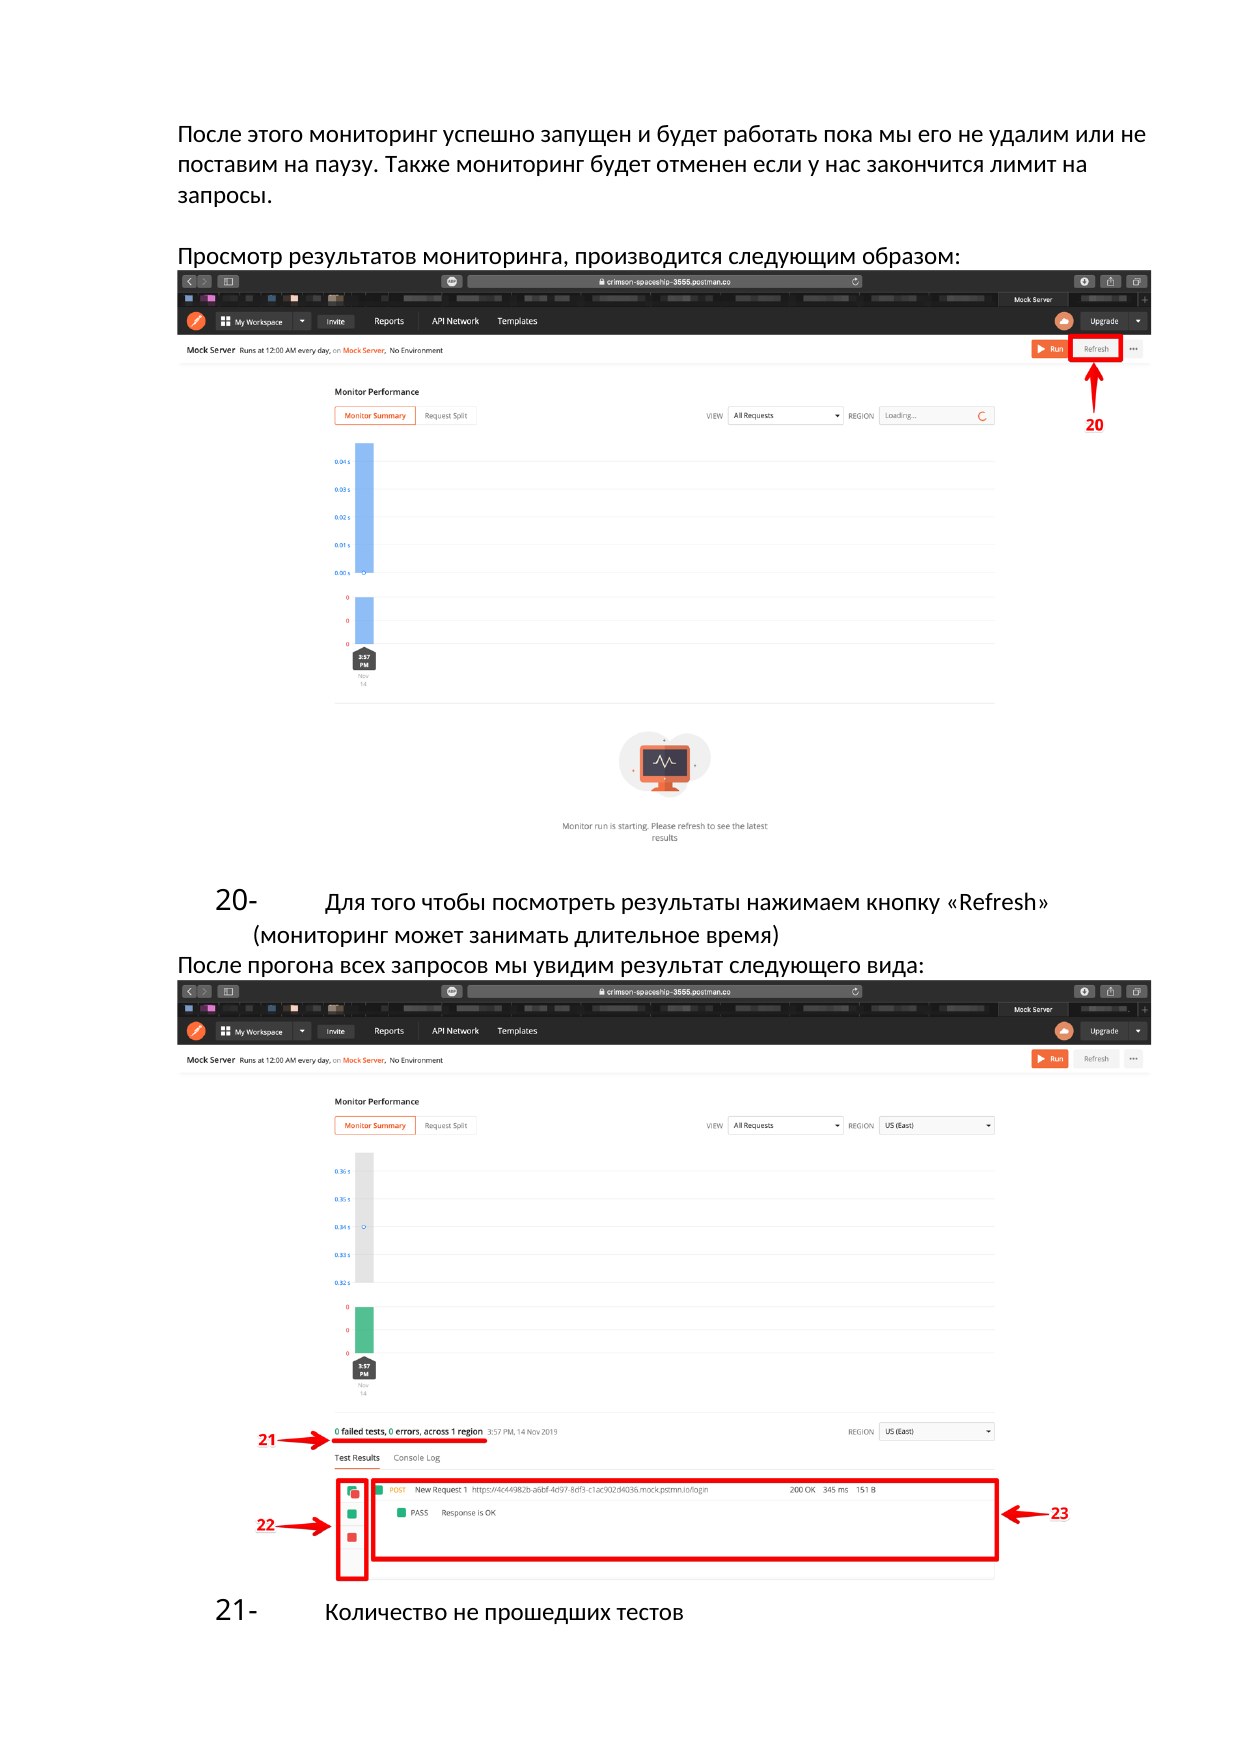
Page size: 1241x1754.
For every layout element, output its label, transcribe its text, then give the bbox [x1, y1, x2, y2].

list Количество не прошедших тестов [215, 1589, 1152, 1628]
text После прогона всех запросов мы увидим результат следующего вида: [177, 949, 1152, 980]
text После этого мониторинг успешно запущен и будет работать пока мы его не удалим или не поставим на паузу. Также мониторинг будет отменен если у нас закончится лимит на запросы. [177, 118, 1152, 210]
picture [177, 270, 1152, 880]
list Для того чтобы посмотреть результаты нажимаем кнопку «Refresh» (мониторинг может занимать длительное время) [215, 880, 1152, 949]
picture [177, 980, 1152, 1589]
text Просмотр результатов мониторинга, производится следующим образом: [177, 240, 1152, 270]
